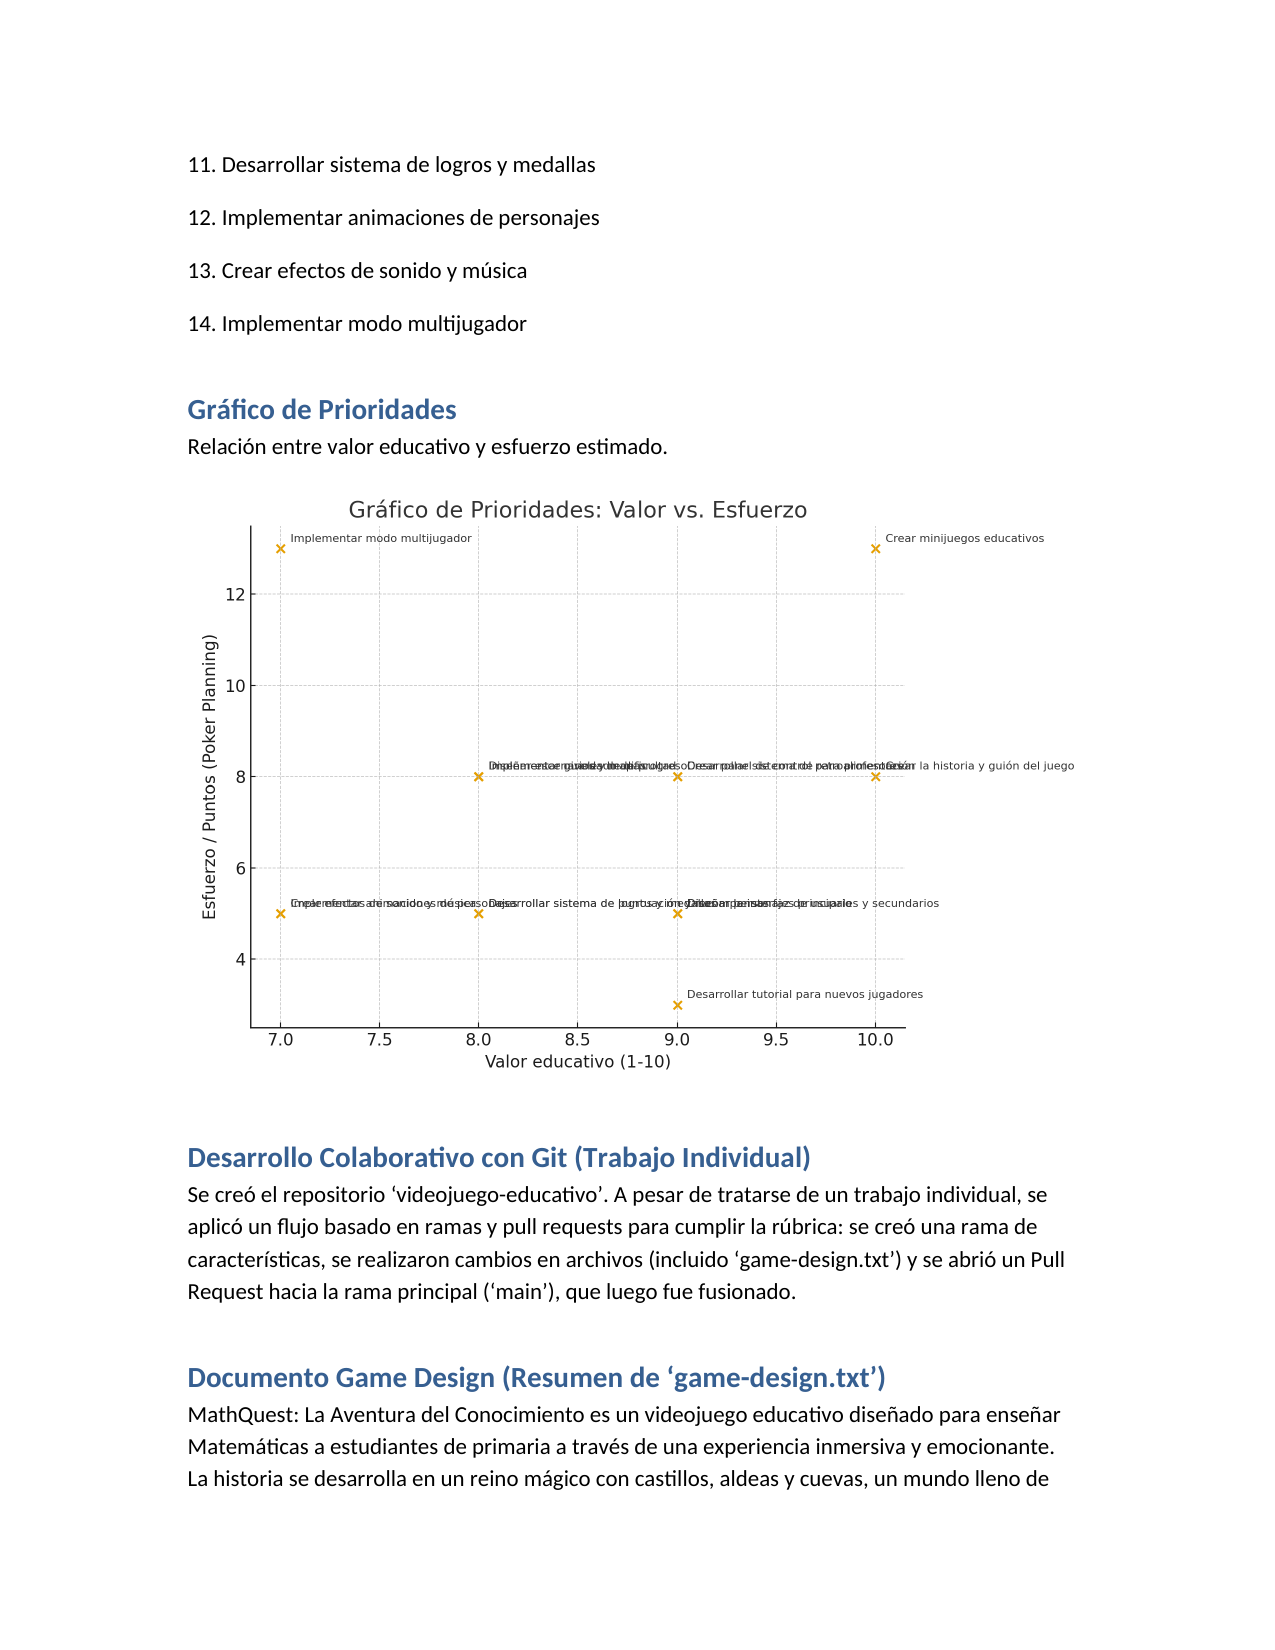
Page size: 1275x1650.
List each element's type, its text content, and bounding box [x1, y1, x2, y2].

text 12. Implementar animaciones de personajes [187, 203, 1087, 231]
text Relación entre valor educativo y esfuerzo estimado. [187, 432, 1087, 460]
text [187, 1400, 1087, 1492]
text 11. Desarrollar sistema de logros y medallas [187, 150, 1087, 178]
subtitle Gráfico de Prioridades [187, 391, 1087, 427]
text Se creó el repositorio ‘videojuego-educativo’. A pesar de tratarse de un trabajo individual, se aplicó un flujo basado en ramas y pull requests para cumplir la rúbrica: se creó una rama de características, se realizaron cambios en archivos (incluido ‘game-design.txt’) y se abrió un Pull Request hacia la rama principal (‘main’), que luego fue fusionado. [187, 1180, 1087, 1305]
subtitle Desarrollo Colaborativo con Git (Trabajo Individual) [187, 1139, 1087, 1175]
text 14. Implementar modo multijugador [187, 309, 1087, 337]
subtitle Documento Game Design (Resumen de ‘game-design.txt’) [187, 1359, 1087, 1395]
text 13. Crear efectos de sonido y música [187, 256, 1087, 284]
picture [187, 485, 1088, 1086]
